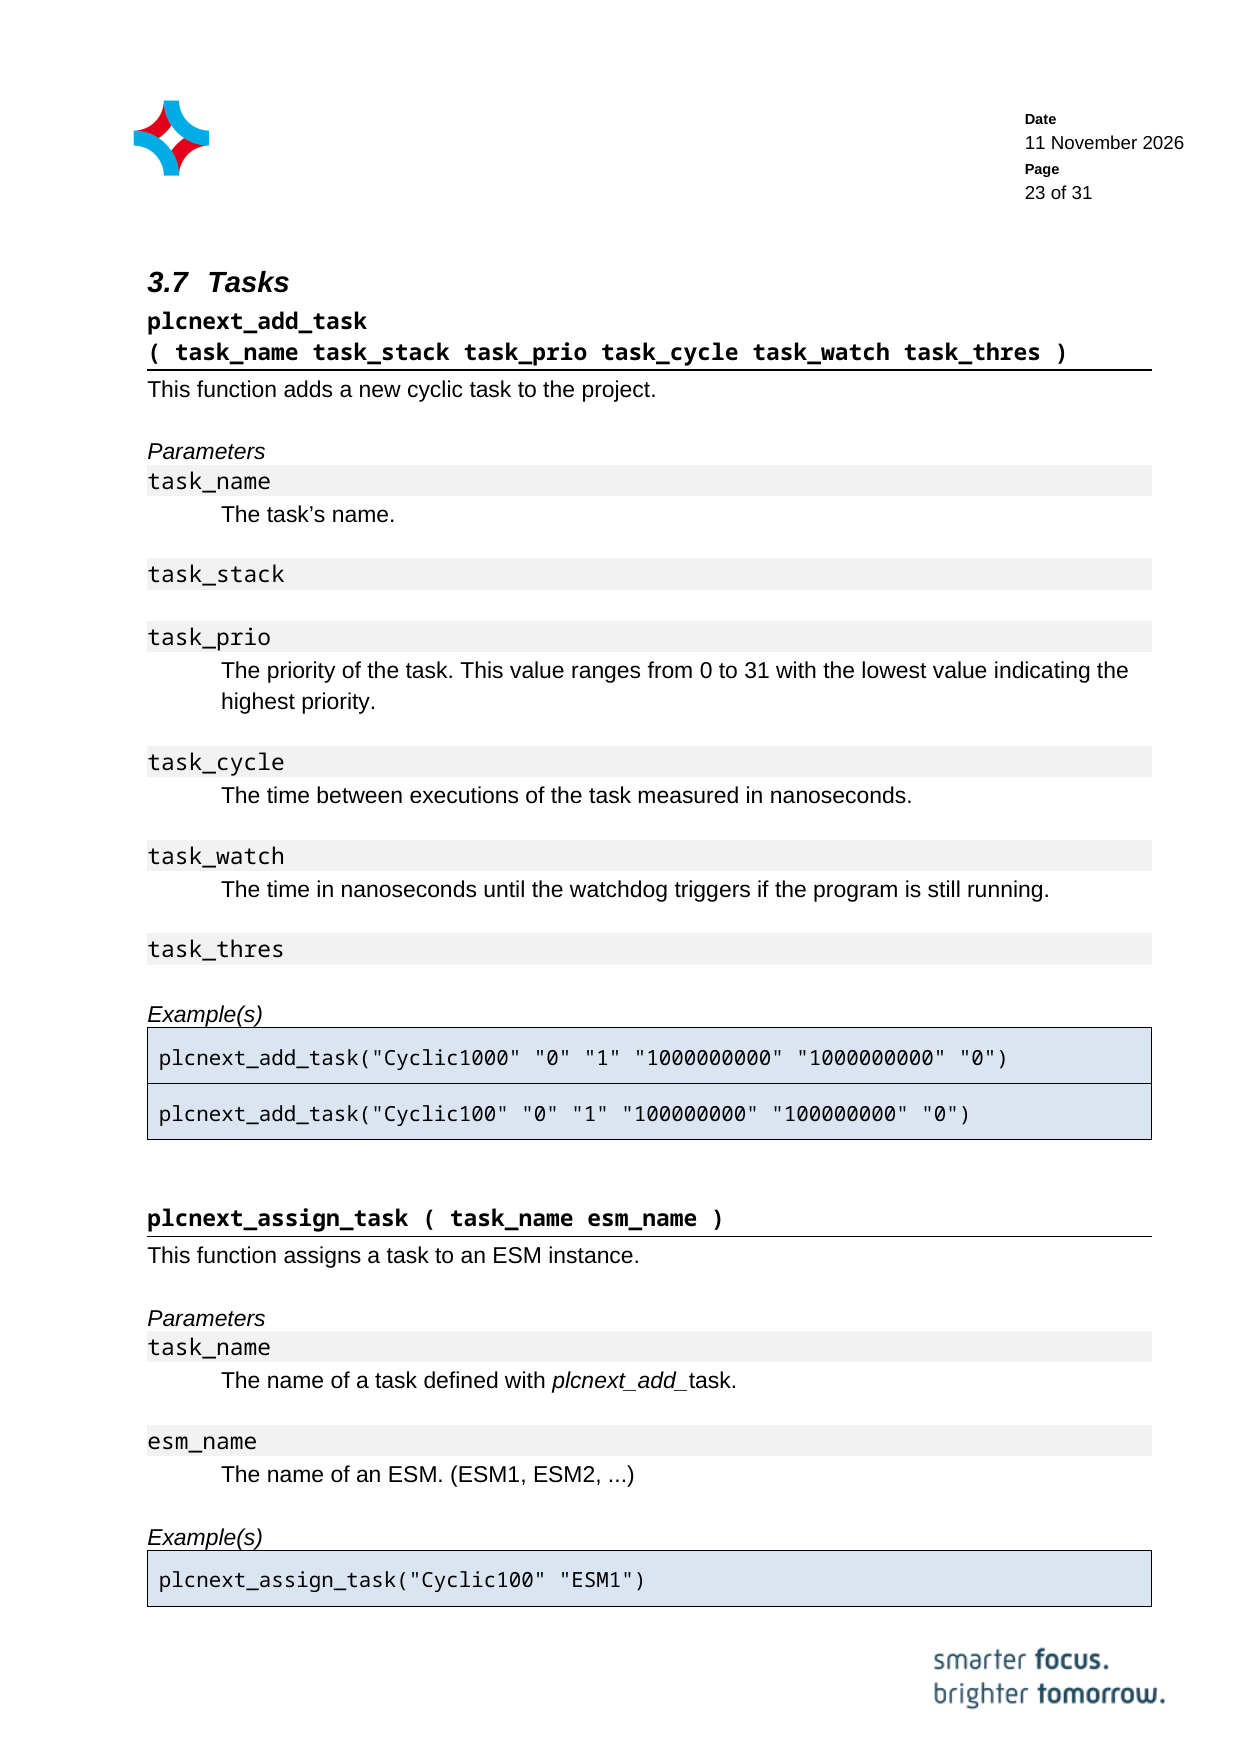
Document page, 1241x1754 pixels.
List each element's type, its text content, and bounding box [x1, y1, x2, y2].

table_header plcnext_add_task("Cyclic1000" "0" "1" "1000000000" "1000000000" "0") [148, 1028, 1151, 1083]
picture [905, 1639, 1165, 1722]
text task_stack [147, 558, 1152, 590]
picture [1, 0, 228, 189]
text ( task_name task_stack task_prio task_cycle task_watch task_thres ) [147, 336, 1152, 369]
text Example(s) [147, 996, 1152, 1027]
subtitle Tasks [147, 265, 1152, 298]
text The time between executions of the task measured in nanoseconds. [221, 777, 1152, 808]
text The name of an ESM. (ESM1, ESM2, ...) [147, 1456, 1152, 1487]
text Example(s) [147, 1518, 1152, 1550]
text plcnext_add_task [147, 305, 1152, 336]
text Parameters [147, 433, 1152, 465]
text plcnext_assign_task ( task_name esm_name ) [147, 1202, 1152, 1236]
text task_cycle [147, 746, 1152, 777]
text esm_name [147, 1425, 1152, 1456]
text The name of a task defined with plcnext_add_task. [221, 1362, 1152, 1393]
text This function adds a new cyclic task to the project. [147, 371, 1152, 402]
text Parameters [147, 1300, 1152, 1331]
text The task’s name. [221, 496, 1152, 527]
text task_thres [147, 933, 1152, 965]
text task_prio [147, 621, 1152, 652]
table_cell plcnext_add_task("Cyclic100" "0" "1" "100000000" "100000000" "0") [148, 1084, 1151, 1139]
text This function assigns a task to an ESM instance. [147, 1237, 1152, 1268]
text task_watch [147, 840, 1152, 871]
text task_name [147, 465, 1152, 496]
table_header plcnext_assign_task("Cyclic100" "ESM1") [148, 1551, 1151, 1606]
text The priority of the task. This value ranges from 0 to 31 with the lowest value indicating the highest priority. [221, 652, 1152, 715]
text task_name [147, 1331, 1152, 1362]
text The time in nanoseconds until the watchdog triggers if the program is still running. [221, 871, 1152, 902]
